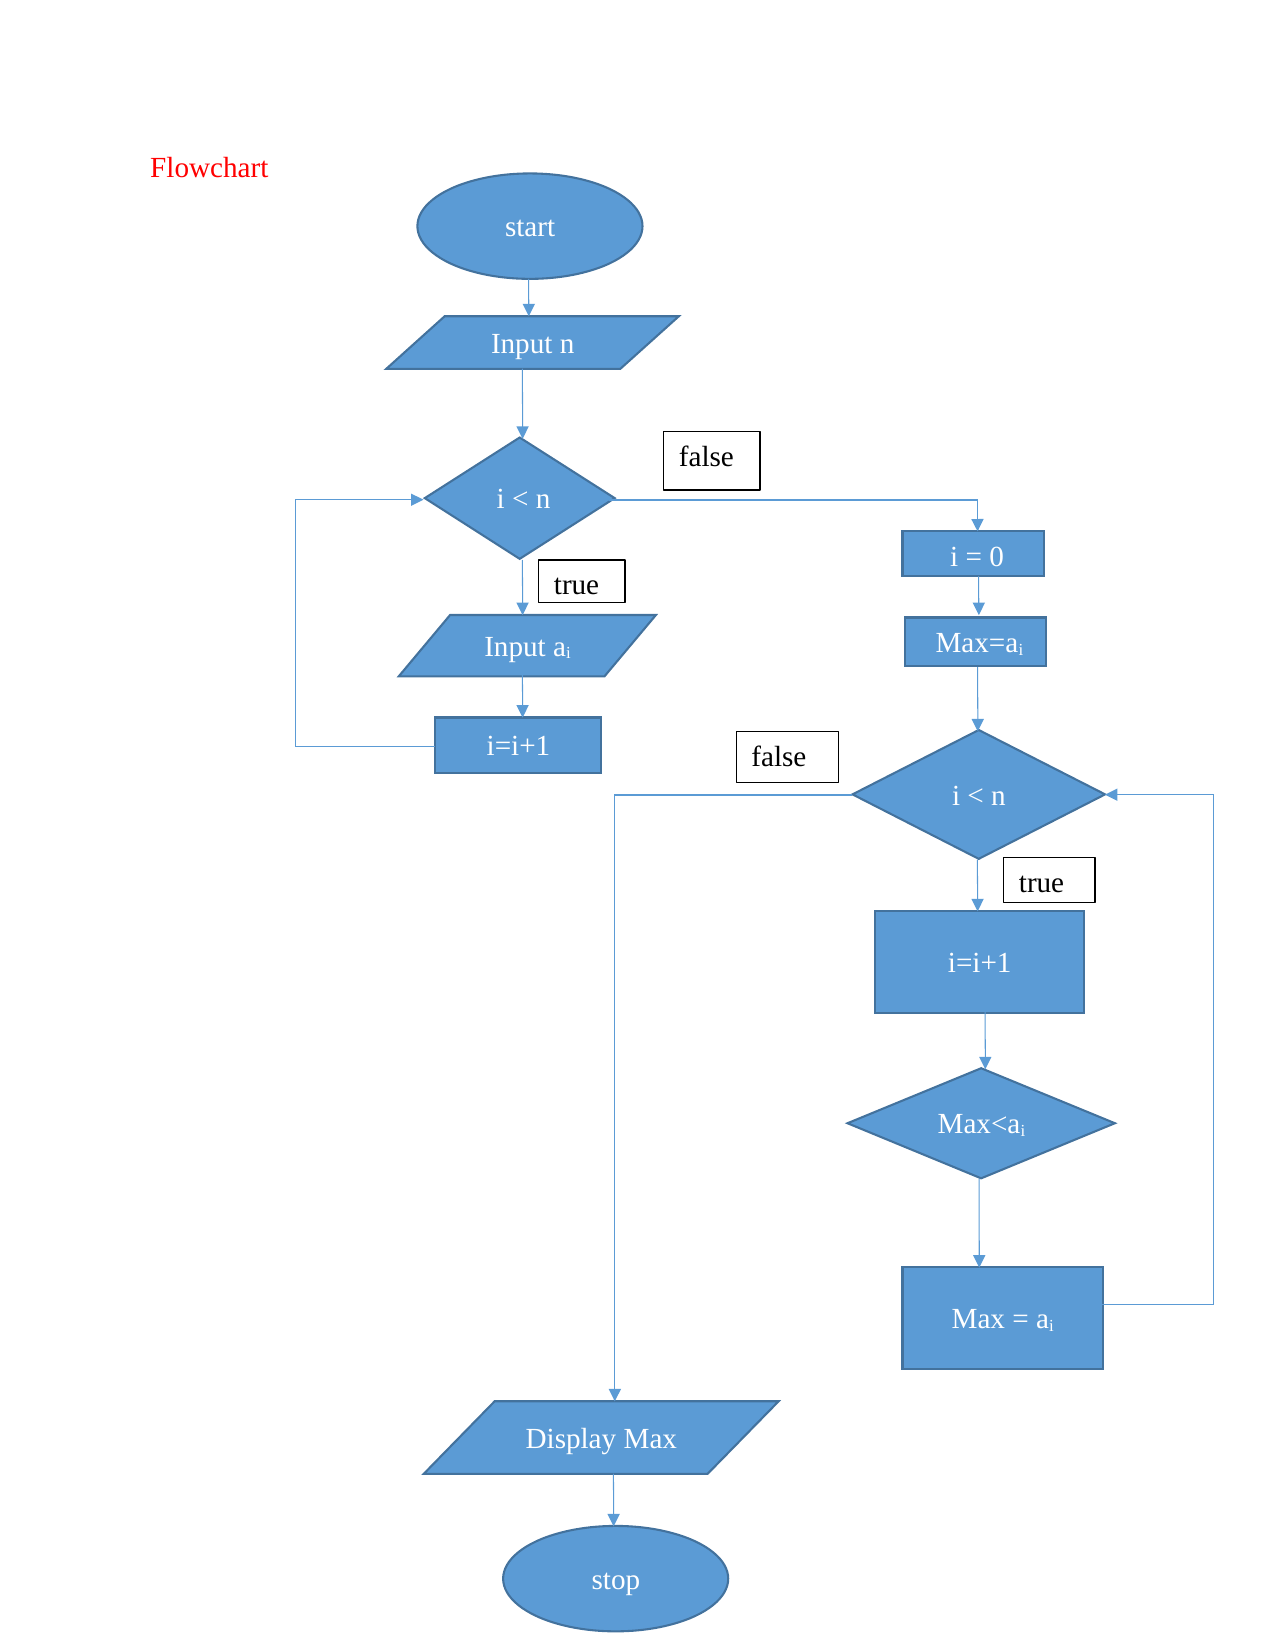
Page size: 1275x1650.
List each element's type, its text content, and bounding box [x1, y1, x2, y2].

text Flowchart [150, 150, 1125, 183]
